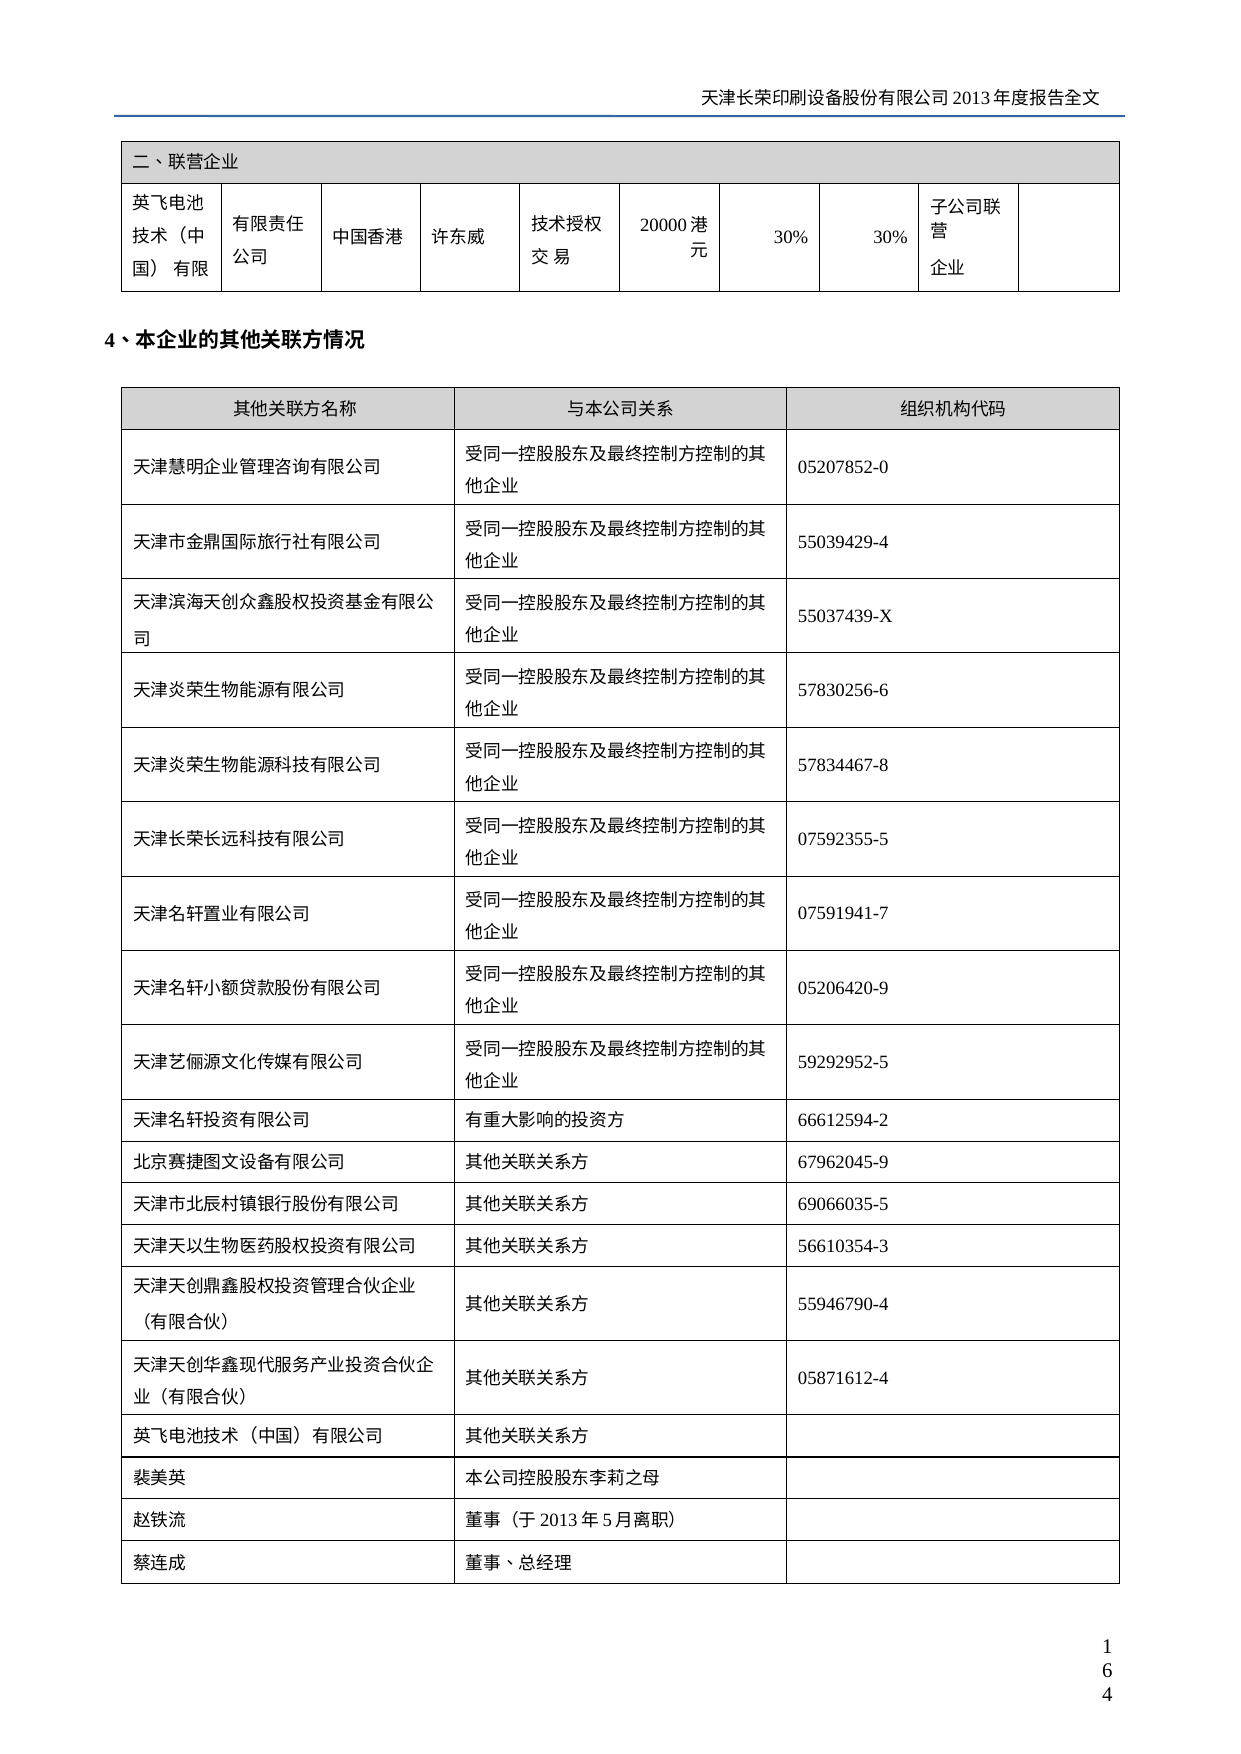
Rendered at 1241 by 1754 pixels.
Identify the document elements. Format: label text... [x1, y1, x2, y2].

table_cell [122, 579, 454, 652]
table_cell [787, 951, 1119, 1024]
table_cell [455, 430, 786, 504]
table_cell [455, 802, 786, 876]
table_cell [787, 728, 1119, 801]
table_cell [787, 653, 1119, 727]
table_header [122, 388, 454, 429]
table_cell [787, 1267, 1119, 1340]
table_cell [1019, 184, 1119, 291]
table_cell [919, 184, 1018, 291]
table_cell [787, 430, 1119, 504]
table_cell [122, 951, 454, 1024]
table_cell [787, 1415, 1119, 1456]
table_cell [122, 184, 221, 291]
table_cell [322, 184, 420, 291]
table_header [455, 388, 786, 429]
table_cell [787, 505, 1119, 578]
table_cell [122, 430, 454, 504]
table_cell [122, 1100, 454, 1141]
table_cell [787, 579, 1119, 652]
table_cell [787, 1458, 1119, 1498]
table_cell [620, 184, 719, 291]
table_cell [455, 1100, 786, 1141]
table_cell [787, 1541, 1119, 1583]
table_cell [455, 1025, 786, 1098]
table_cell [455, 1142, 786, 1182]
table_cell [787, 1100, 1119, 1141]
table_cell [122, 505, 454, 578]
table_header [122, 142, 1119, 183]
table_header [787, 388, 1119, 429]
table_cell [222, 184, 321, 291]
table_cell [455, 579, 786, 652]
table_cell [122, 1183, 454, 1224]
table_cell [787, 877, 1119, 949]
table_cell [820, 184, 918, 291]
text 4、本企业的其他关联方情况 [104, 325, 1137, 353]
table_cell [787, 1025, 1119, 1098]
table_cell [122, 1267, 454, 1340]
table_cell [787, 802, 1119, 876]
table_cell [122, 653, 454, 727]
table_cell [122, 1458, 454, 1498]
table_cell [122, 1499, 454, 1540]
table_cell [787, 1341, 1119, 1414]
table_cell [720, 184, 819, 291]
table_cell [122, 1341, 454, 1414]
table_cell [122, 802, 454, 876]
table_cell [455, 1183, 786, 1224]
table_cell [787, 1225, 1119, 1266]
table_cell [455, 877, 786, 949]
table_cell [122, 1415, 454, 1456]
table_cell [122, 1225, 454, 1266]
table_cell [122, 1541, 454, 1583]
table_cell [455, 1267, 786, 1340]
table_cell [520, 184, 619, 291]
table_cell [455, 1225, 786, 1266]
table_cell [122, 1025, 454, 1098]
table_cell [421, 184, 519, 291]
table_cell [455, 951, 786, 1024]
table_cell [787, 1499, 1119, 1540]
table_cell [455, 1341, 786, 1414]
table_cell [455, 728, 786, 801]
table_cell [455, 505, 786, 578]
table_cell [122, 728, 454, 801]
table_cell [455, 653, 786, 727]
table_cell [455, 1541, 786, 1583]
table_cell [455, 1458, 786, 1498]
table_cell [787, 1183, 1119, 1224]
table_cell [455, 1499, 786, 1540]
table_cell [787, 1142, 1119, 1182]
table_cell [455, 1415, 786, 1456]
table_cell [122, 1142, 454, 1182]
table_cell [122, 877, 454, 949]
